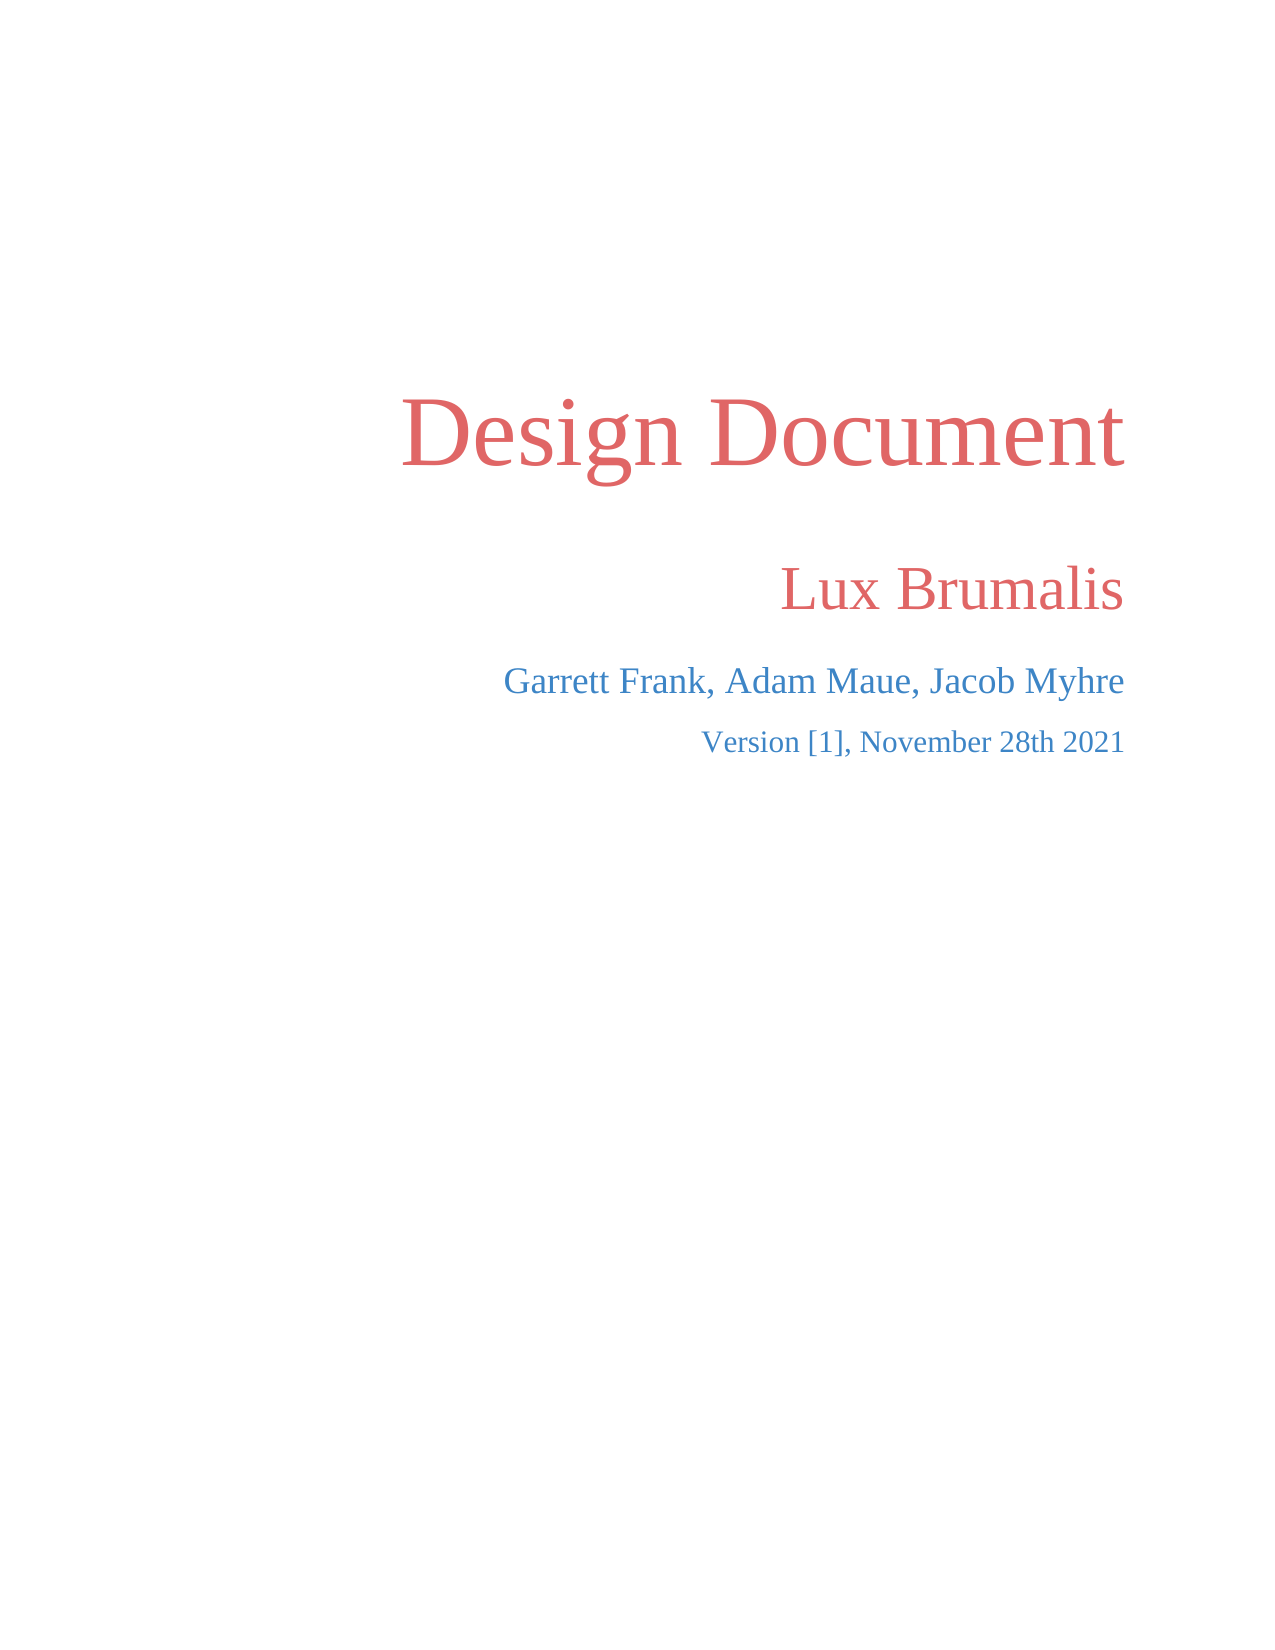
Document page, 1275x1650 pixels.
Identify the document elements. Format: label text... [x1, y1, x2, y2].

text Version [1], November 28th 2021 [150, 723, 1125, 759]
title Design Document [150, 372, 1125, 487]
text Garrett Frank, Adam Maue, Jacob Myhre [150, 658, 1125, 702]
text Lux Brumalis [150, 551, 1125, 623]
